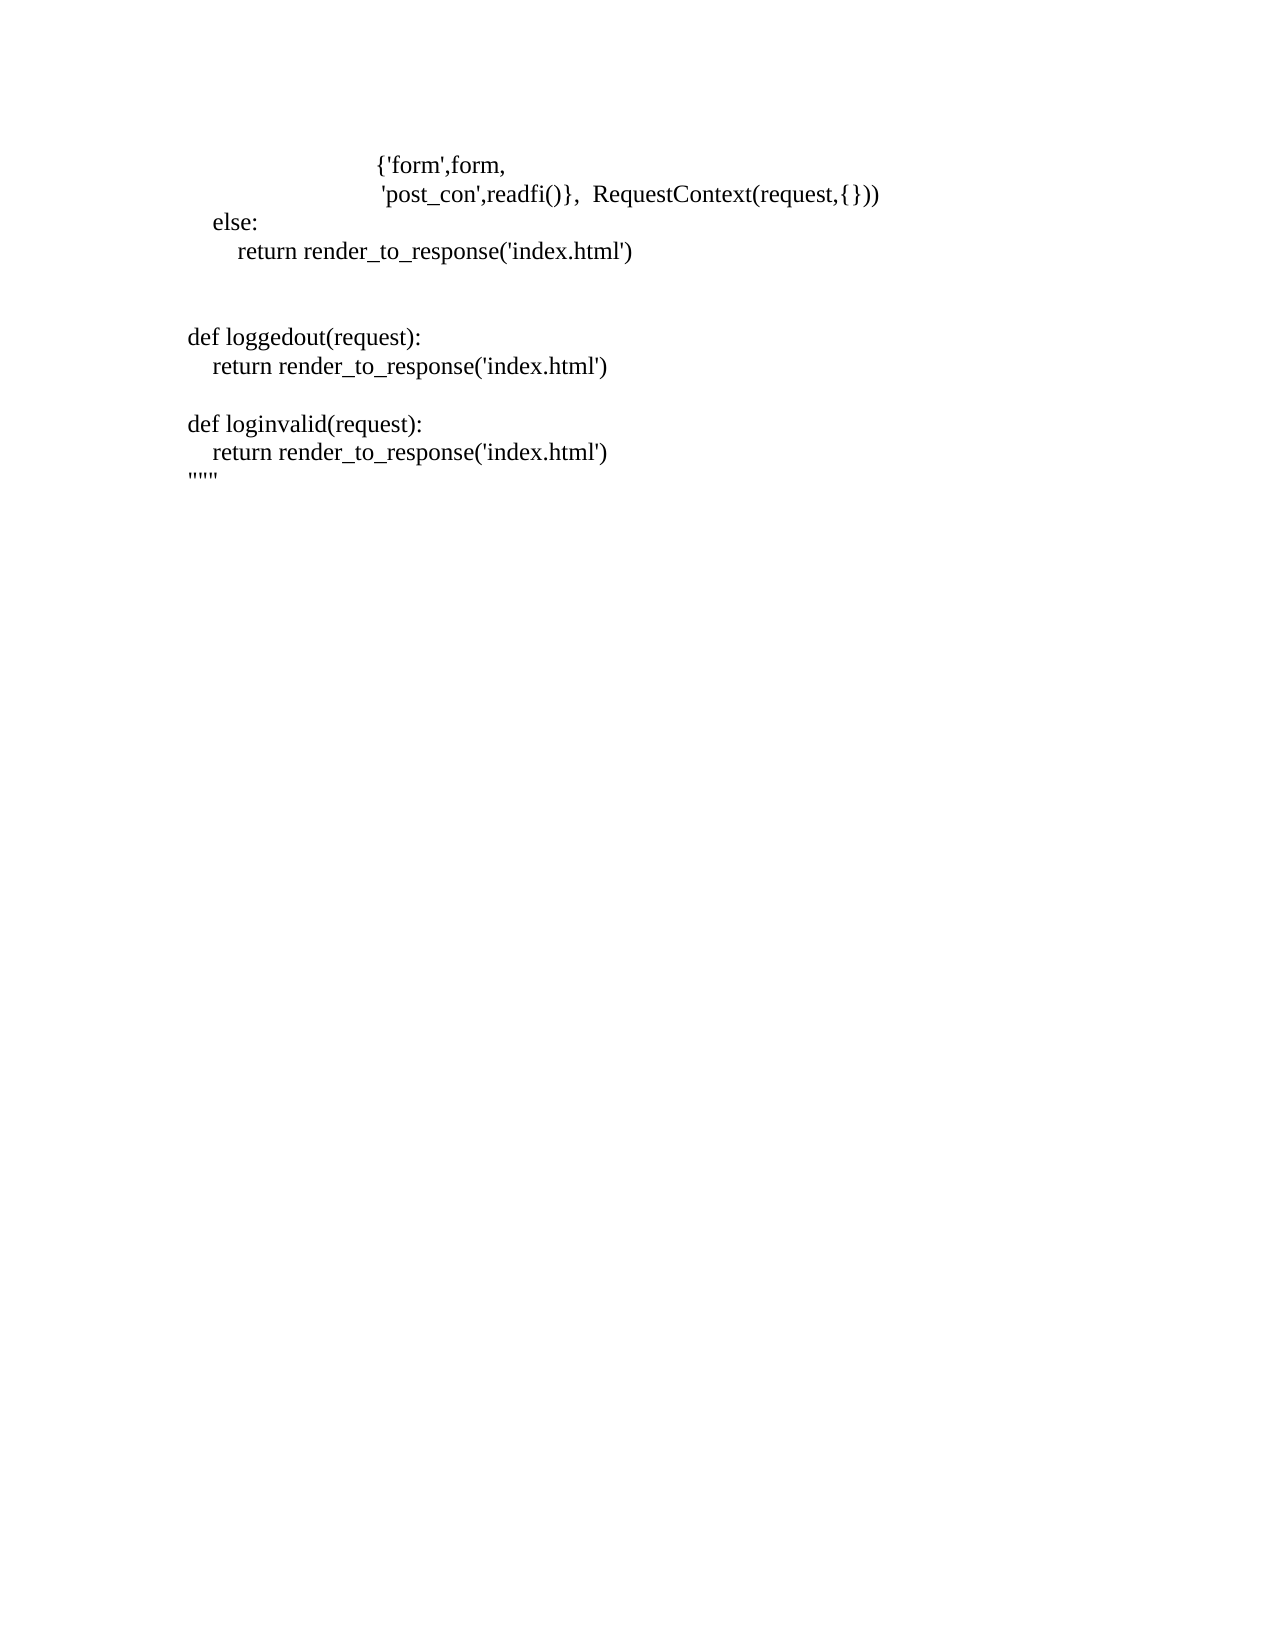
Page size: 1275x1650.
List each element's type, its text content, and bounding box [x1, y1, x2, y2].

text else: [150, 207, 1125, 236]
text return render_to_response('index.html') [150, 236, 1125, 265]
text def loginvalid(request): [150, 409, 1125, 437]
text def loggedout(request): [150, 322, 1125, 351]
text 'post_con',readfi()}, RequestContext(request,{})) [150, 179, 1125, 207]
text {'form',form, [150, 150, 1125, 179]
text return render_to_response('index.html') [150, 351, 1125, 380]
text return render_to_response('index.html') [150, 437, 1125, 466]
text """ [150, 466, 1125, 495]
